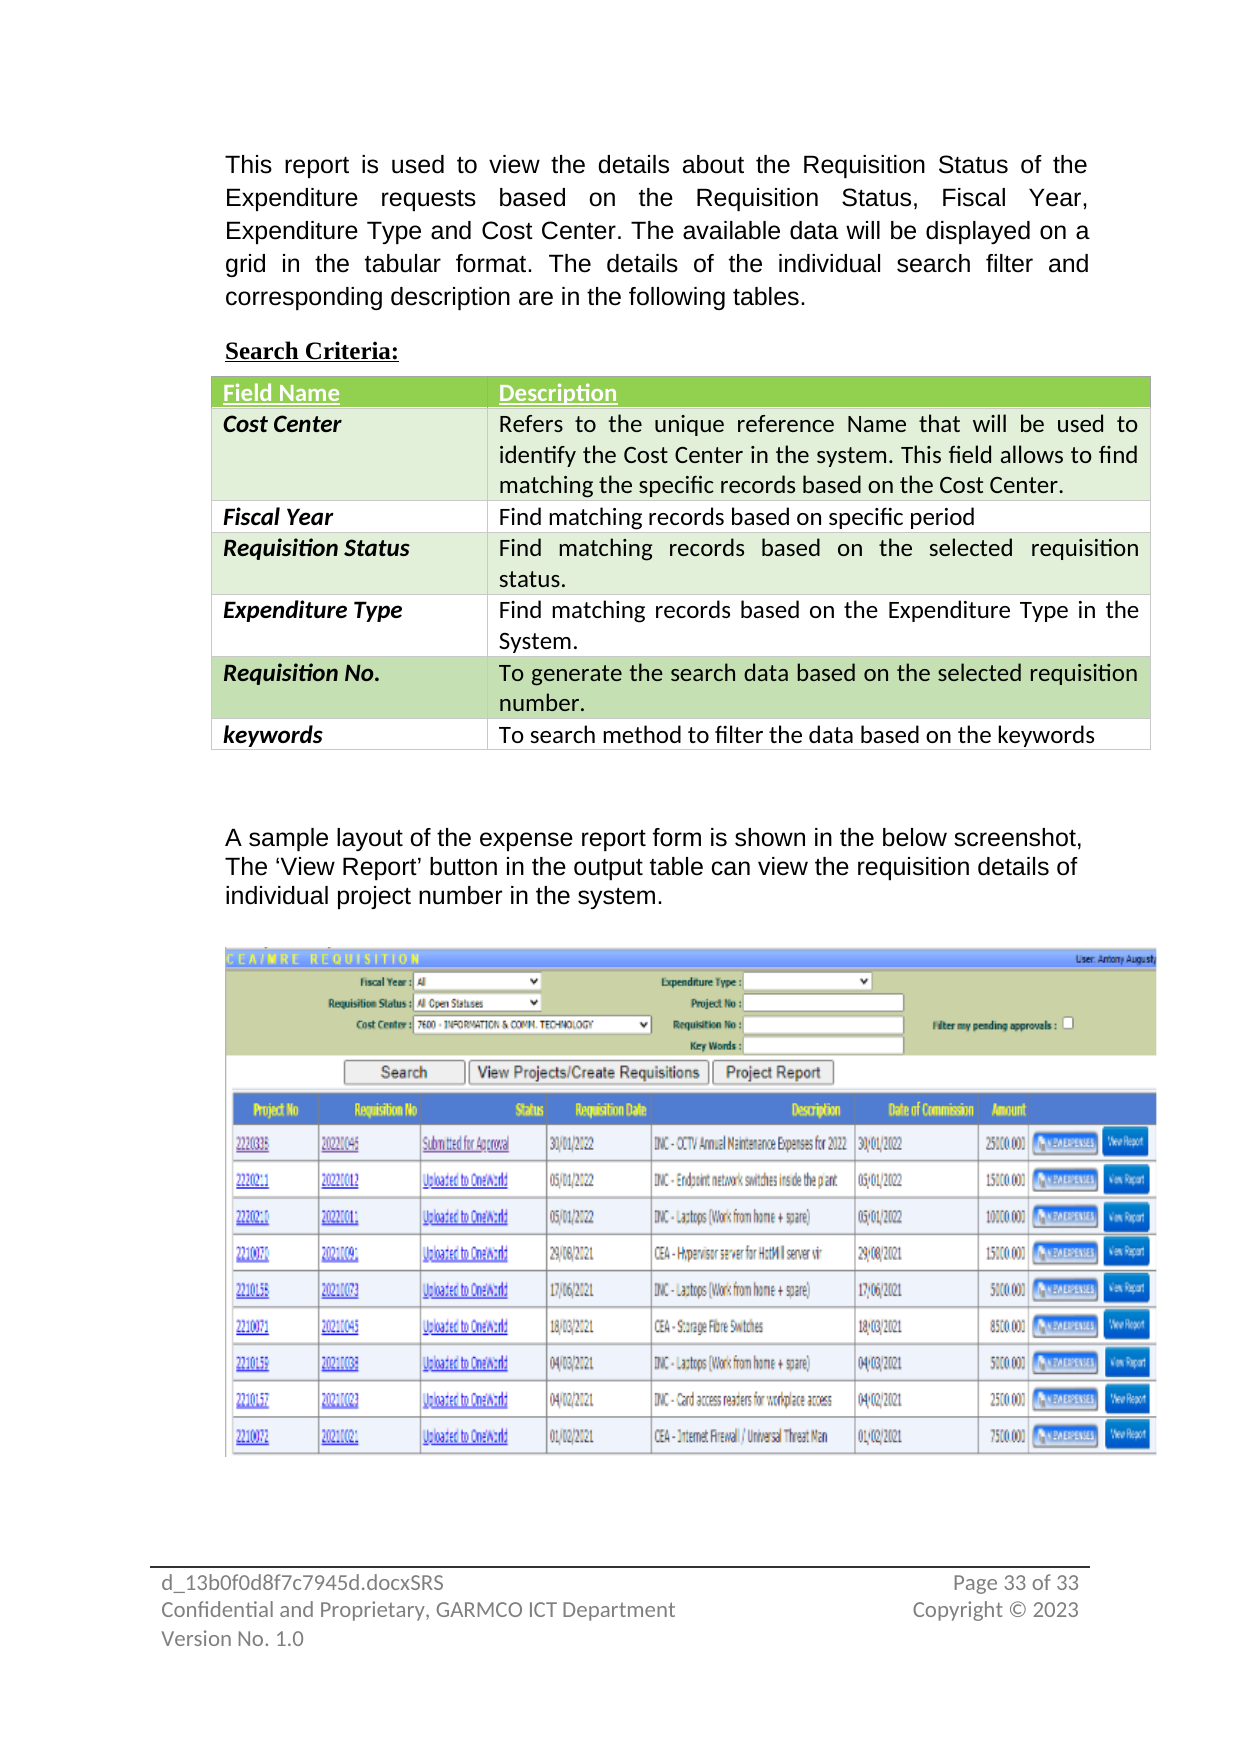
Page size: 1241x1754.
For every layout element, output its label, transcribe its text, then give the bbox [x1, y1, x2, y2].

table_cell Fiscal Year [212, 501, 487, 532]
table_cell keywords [212, 719, 487, 749]
table_cell To generate the search data based on the selected requisition number. [488, 657, 1150, 718]
table_cell Refers to the unique reference Name that will be used to identify the Cost Center in the system. This field allows to find matching the specific records based on the Cost Center. [488, 409, 1150, 500]
list This report is used to view the details about the Requisition Status of the Expenditure requests based on the Requisition Status, Fiscal Year, Expenditure Type and Cost Center. The available data will be displayed on a grid in the tabular format. The details of the individual search filter and corresponding description are in the following tables. [225, 150, 1090, 311]
picture [225, 947, 1157, 1457]
text A sample layout of the expense report form is shown in the below screenshot, The ‘View Report’ button in the output table can view the requisition details of individual project number in the system. [225, 823, 1090, 909]
table_header Description [488, 377, 1150, 407]
table_cell Find matching records based on specific period [488, 501, 1150, 532]
table_cell Requisition Status [212, 533, 487, 594]
table_cell Expenditure Type [212, 595, 487, 656]
table_cell To search method to filter the data based on the keywords [488, 719, 1150, 749]
table_cell Find matching records based on the Expenditure Type in the System. [488, 595, 1150, 656]
table_cell Requisition No. [212, 657, 487, 718]
table_header Field Name [212, 377, 487, 407]
table_cell Cost Center [212, 409, 487, 500]
text Search Criteria: [225, 336, 1090, 365]
table_cell Find matching records based on the selected requisition status. [488, 533, 1150, 594]
